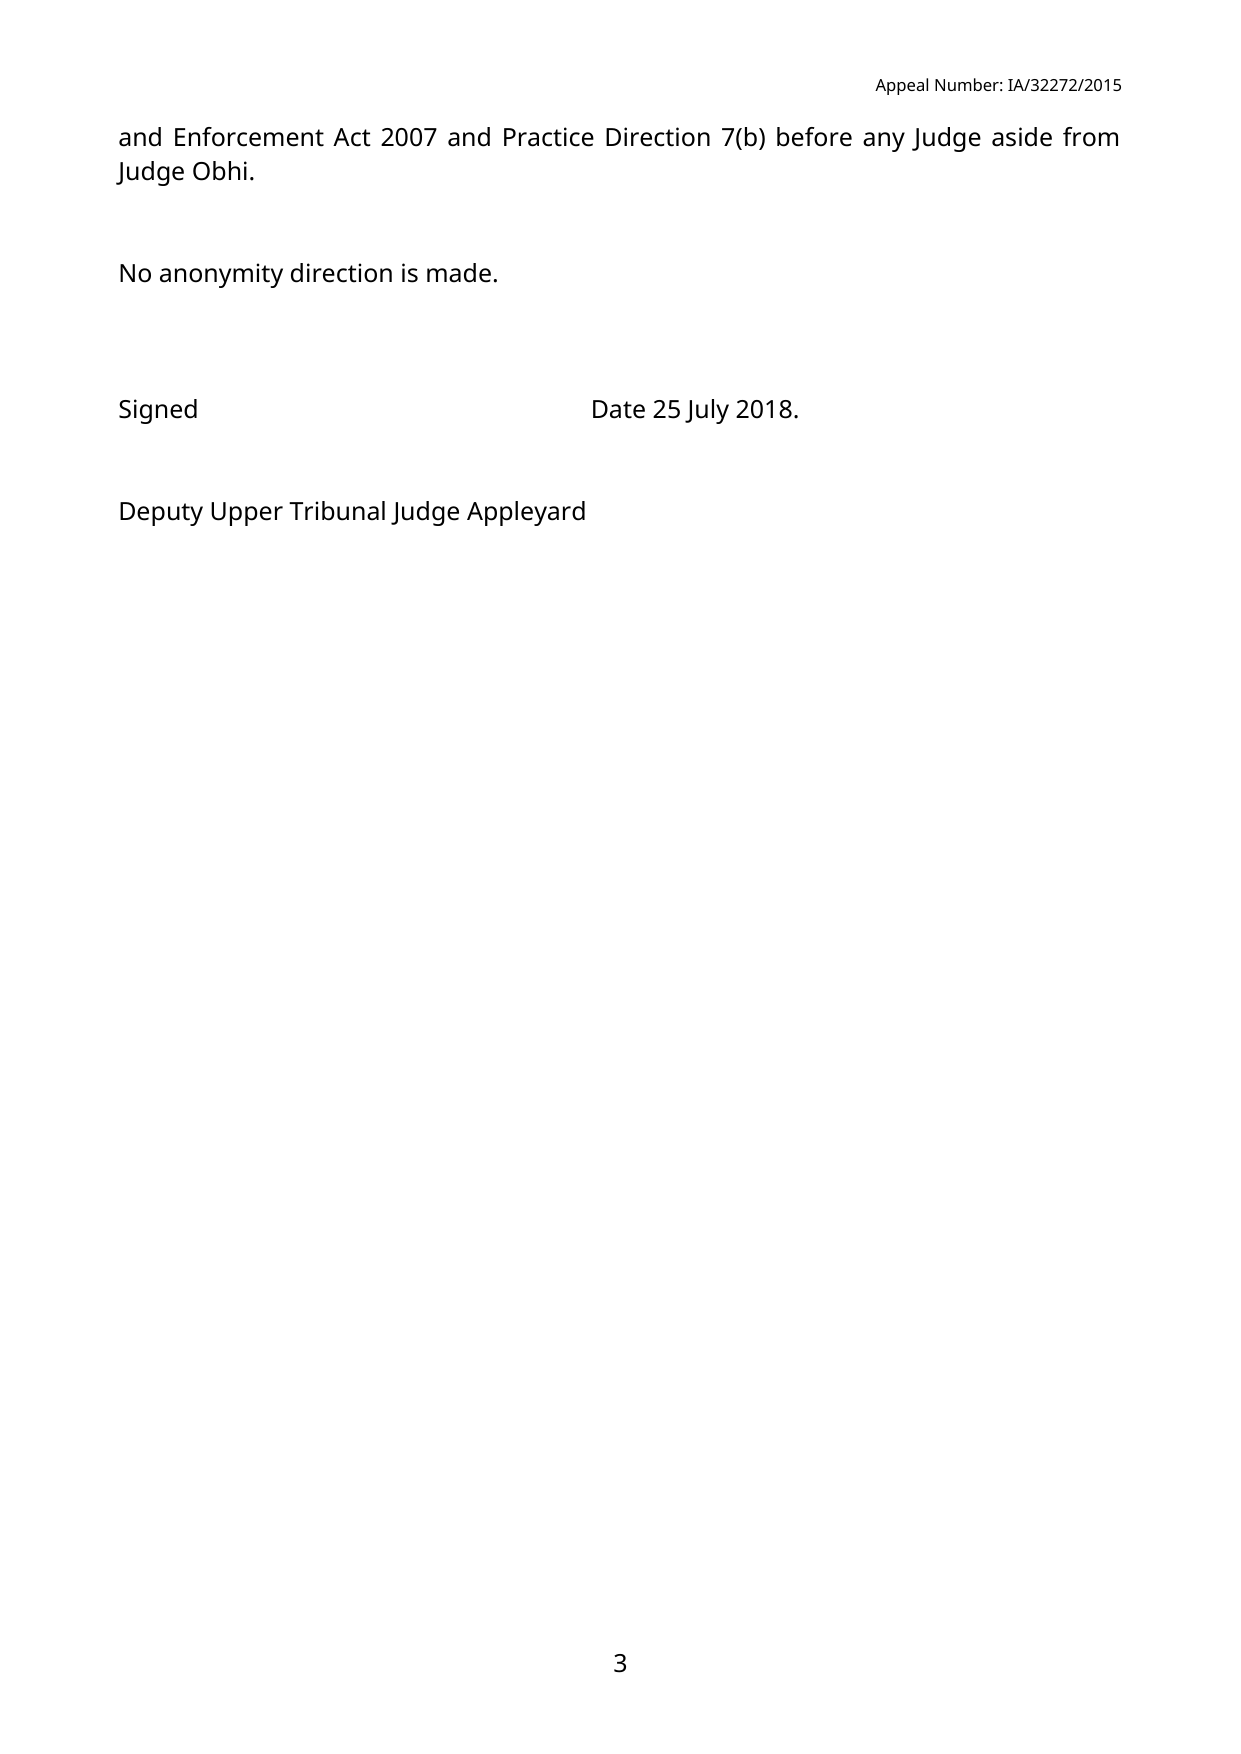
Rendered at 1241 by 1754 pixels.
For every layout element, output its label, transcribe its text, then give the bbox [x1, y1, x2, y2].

text Deputy Upper Tribunal Judge Appleyard [118, 494, 1122, 528]
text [118, 119, 1122, 187]
text No anonymity direction is made. [118, 256, 1122, 289]
text Signed Date 25 July 2018. [118, 392, 1122, 426]
